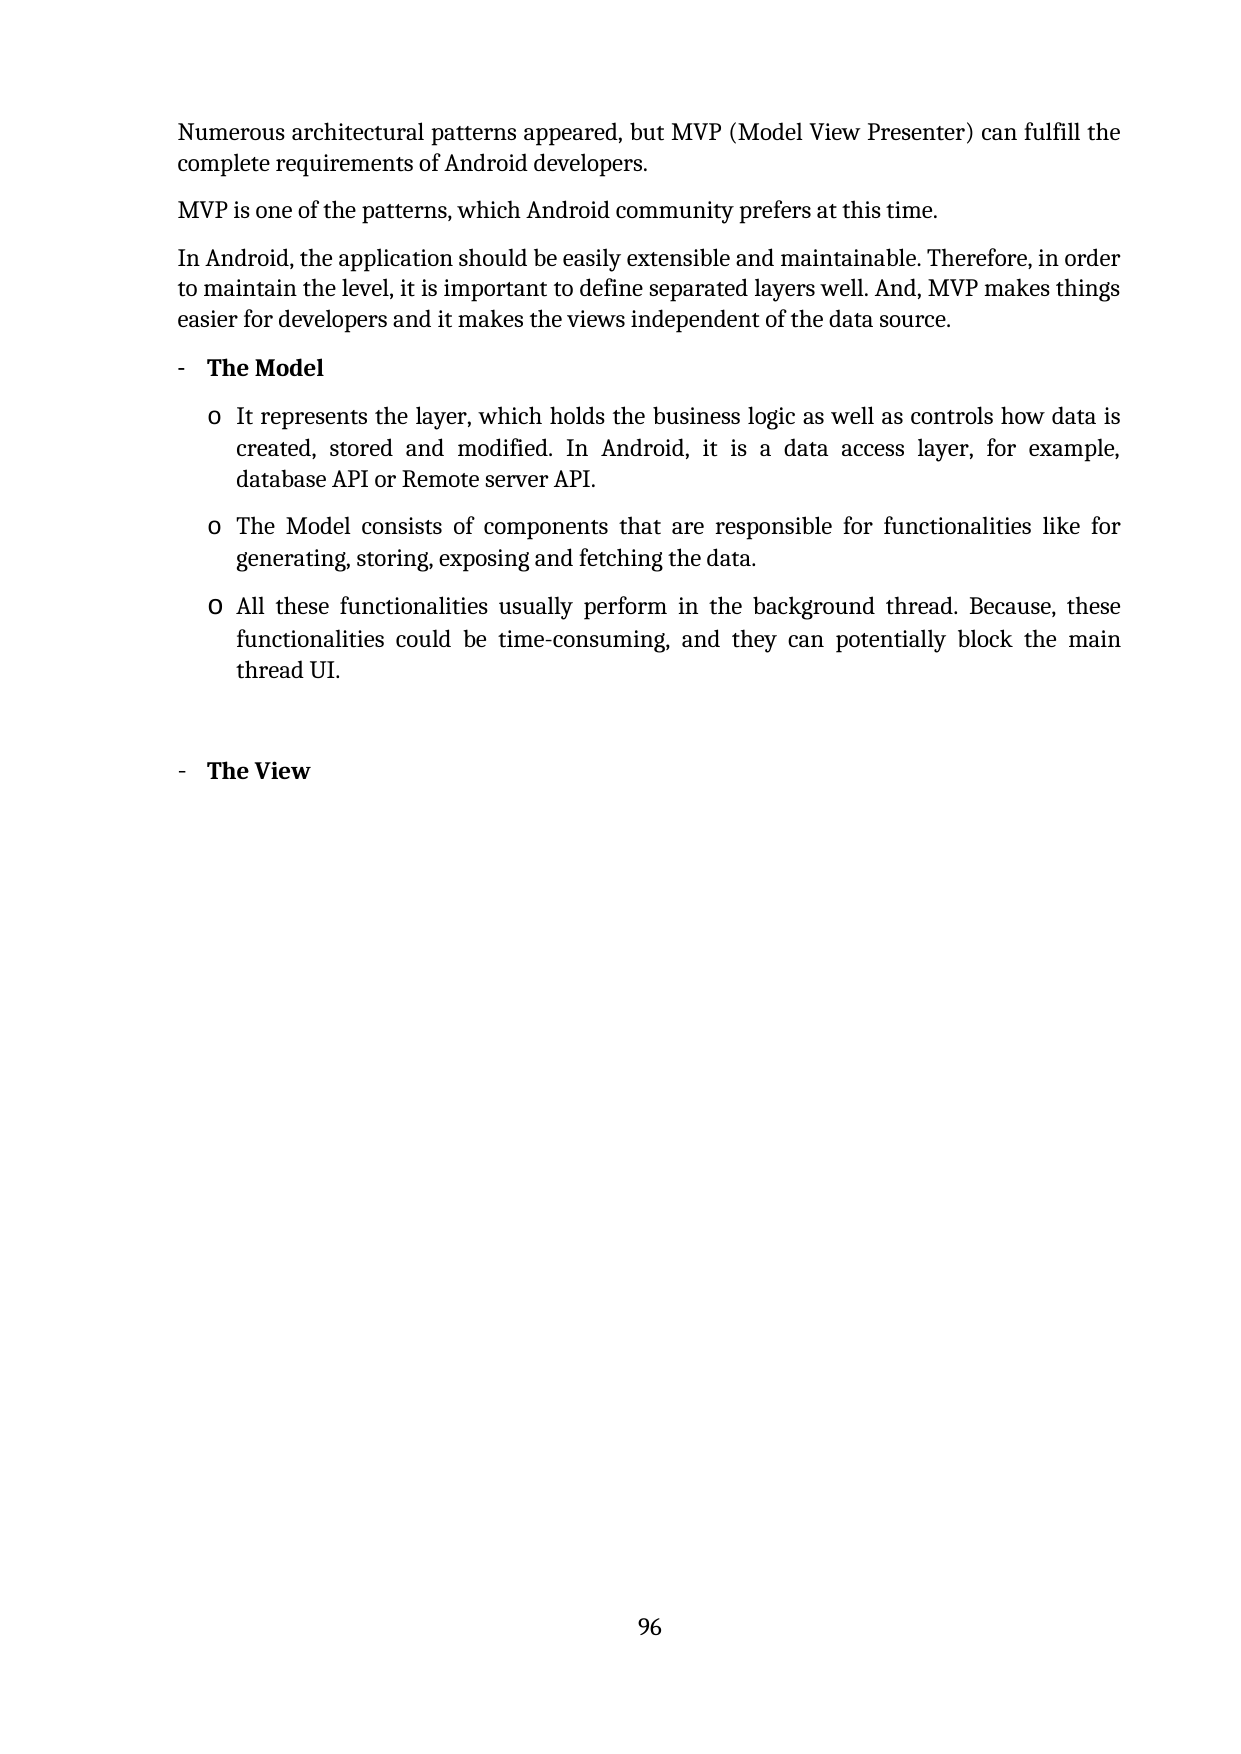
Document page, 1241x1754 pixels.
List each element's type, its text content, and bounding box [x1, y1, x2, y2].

list MVP is one of the patterns, which Android community prefers at this time. [177, 196, 1122, 225]
list Numerous architectural patterns appeared, but MVP (Model View Presenter) can fulfill the complete requirements of Android developers. [177, 118, 1122, 178]
list In Android, the application should be easily extensible and maintainable. Therefore, in order to maintain the level, it is important to define separated layers well. And, MVP makes things easier for developers and it makes the views independent of the data source. [177, 244, 1122, 334]
list All these functionalities usually perform in the background thread. Because, these functionalities could be time-consuming, and they can potentially block the main thread UI. [207, 591, 1122, 684]
list The Model [177, 352, 1122, 383]
list The Model consists of components that are responsible for functionalities like for generating, storing, exposing and fetching the data. [207, 512, 1122, 573]
list It represents the layer, which holds the business logic as well as controls how data is created, stored and modified. In Android, it is a data access layer, for example, database API or Remote server API. [207, 402, 1122, 493]
list The View [177, 754, 1122, 787]
